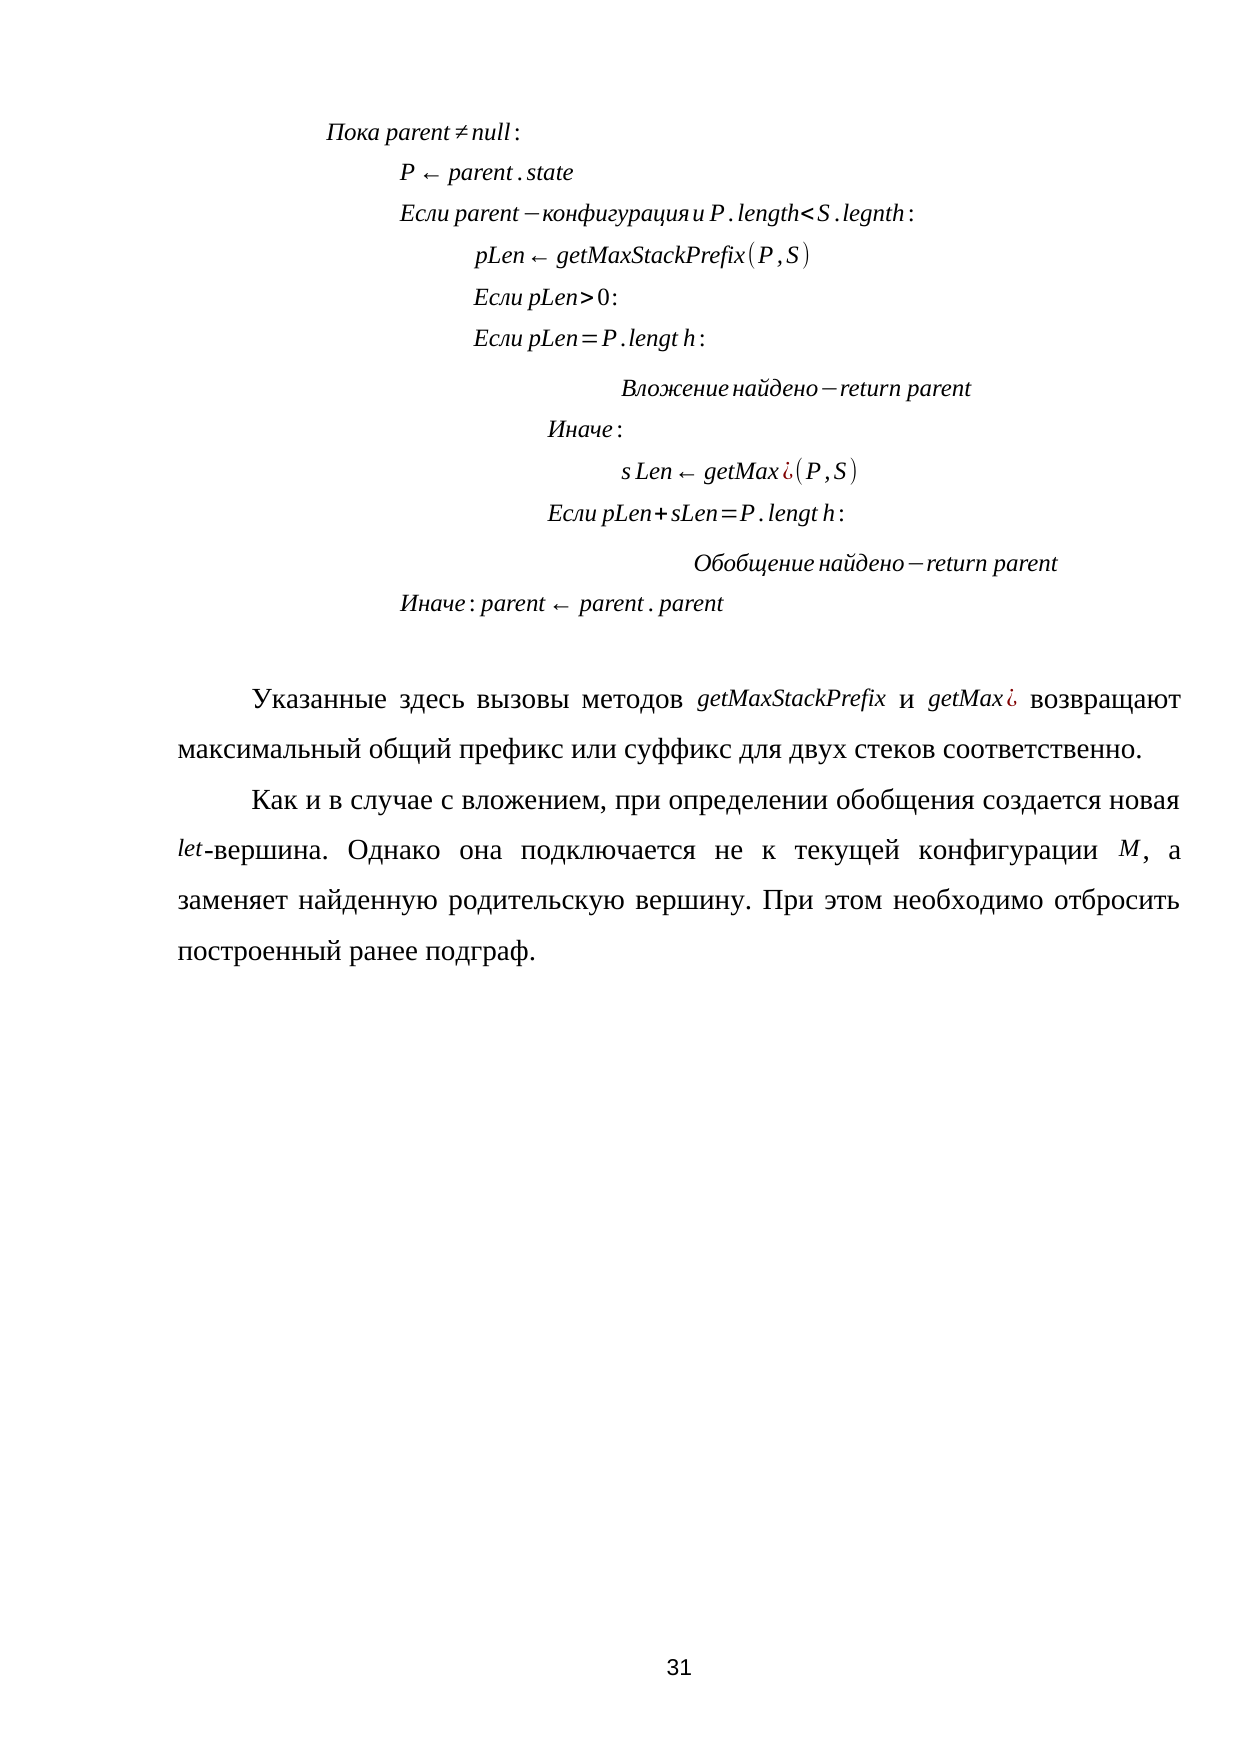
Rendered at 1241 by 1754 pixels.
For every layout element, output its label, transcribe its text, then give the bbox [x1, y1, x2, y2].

text Указанные здесь вызовы методов и возвращают максимальный общий префикс или суффикс для двух стеков соответственно. [177, 681, 1181, 765]
text Как и в случае с вложением, при определении обобщения создается новая -вершина. Однако она подключается не к текущей конфигурации , а заменяет найденную родительскую вершину. При этом необходимо отбросить построенный ранее подграф. [177, 782, 1181, 966]
